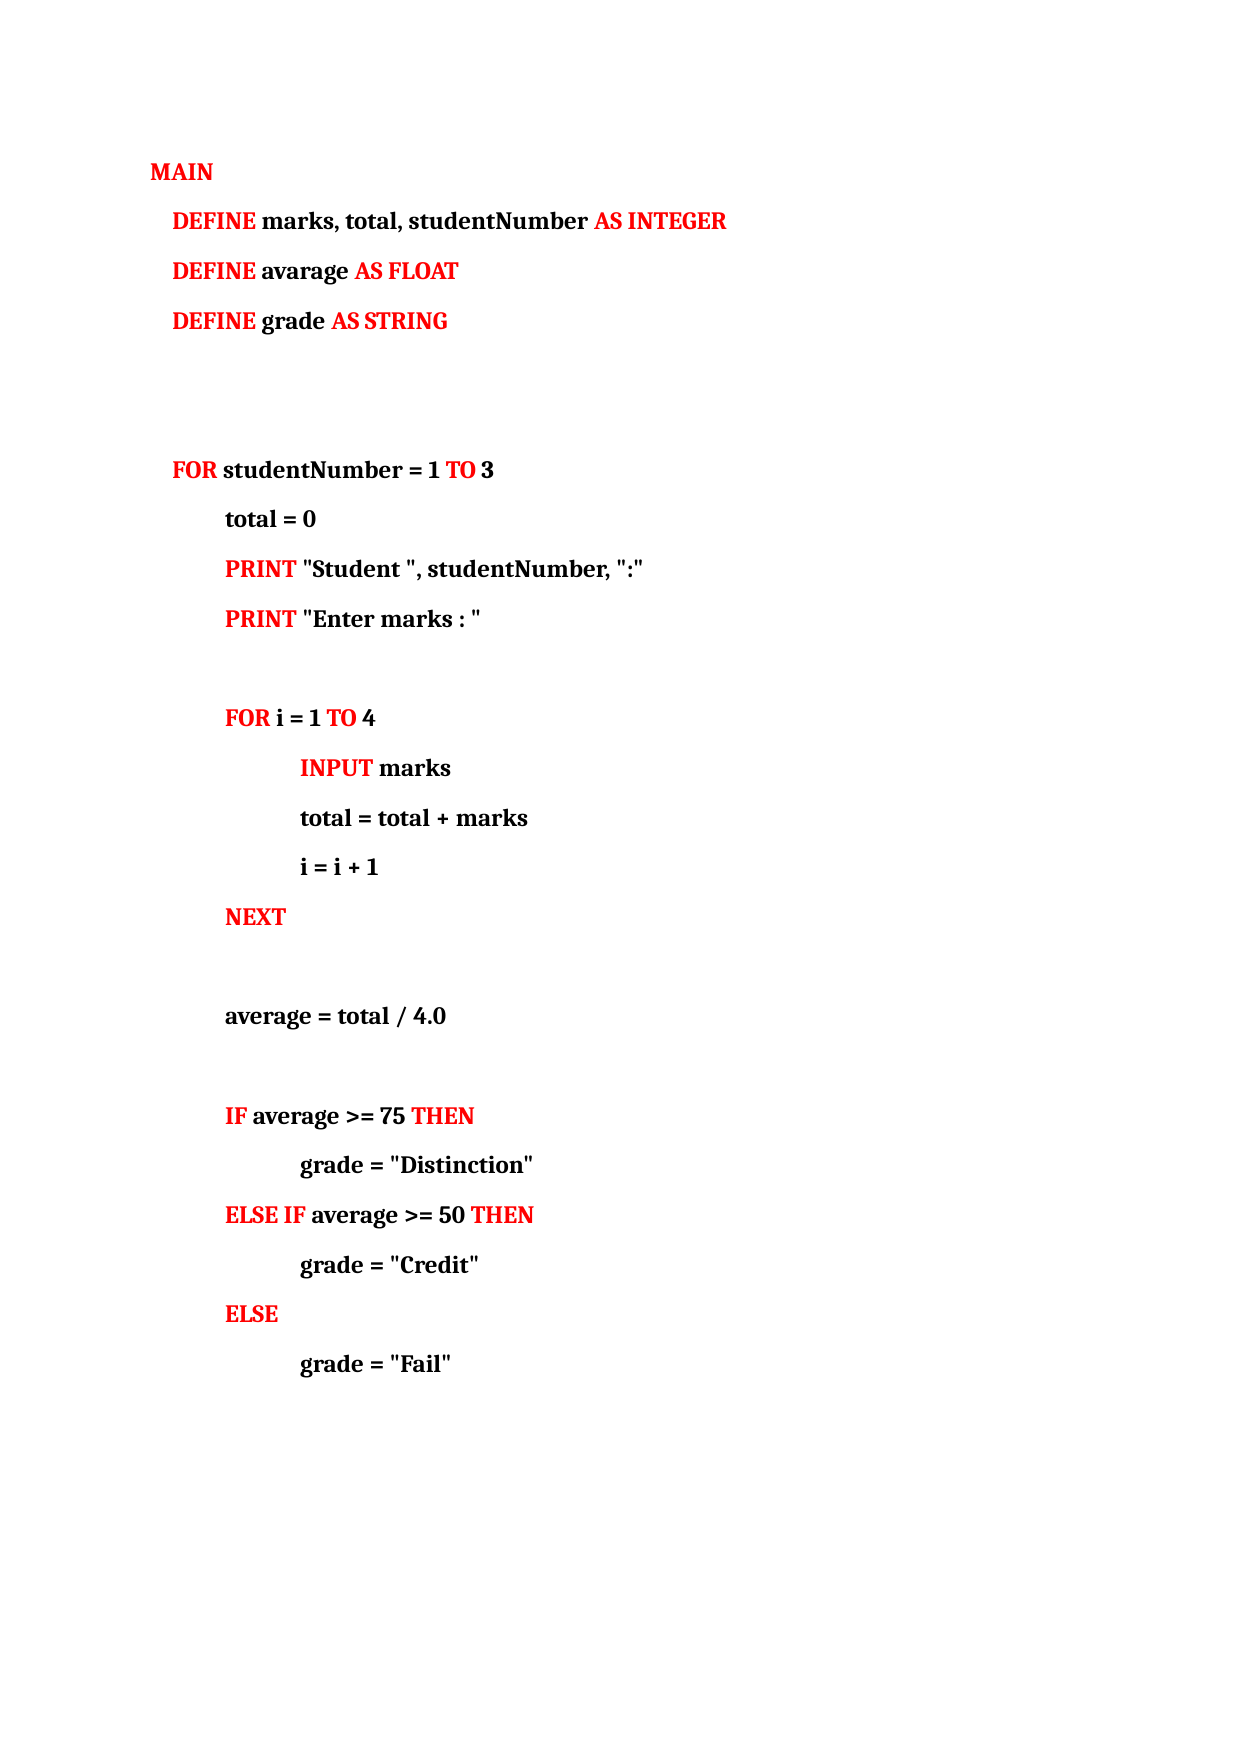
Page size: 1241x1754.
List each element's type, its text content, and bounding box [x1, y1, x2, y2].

text ELSE [150, 1300, 1090, 1329]
text total = total + marks [150, 803, 1090, 832]
text INPUT marks [150, 754, 1090, 783]
text IF average >= 75 THEN [150, 1102, 1090, 1130]
text i = i + 1 [150, 853, 1090, 882]
text DEFINE avarage AS FLOAT [150, 257, 1090, 286]
text ELSE IF average >= 50 THEN [150, 1201, 1090, 1230]
text grade = "Credit" [150, 1251, 1090, 1279]
text grade = "Distinction" [150, 1151, 1090, 1180]
text PRINT "Student ", studentNumber, ":" [150, 555, 1090, 584]
text FOR studentNumber = 1 TO 3 [150, 456, 1090, 484]
text average = total / 4.0 [150, 1002, 1090, 1031]
text total = 0 [150, 505, 1090, 534]
text DEFINE marks, total, studentNumber AS INTEGER [150, 207, 1090, 236]
text PRINT "Enter marks : " [150, 605, 1090, 633]
text FOR i = 1 TO 4 [150, 704, 1090, 733]
text NEXT [150, 903, 1090, 932]
text DEFINE grade AS STRING [150, 307, 1090, 335]
text MAIN [150, 158, 1090, 186]
text grade = "Fail" [150, 1350, 1090, 1379]
